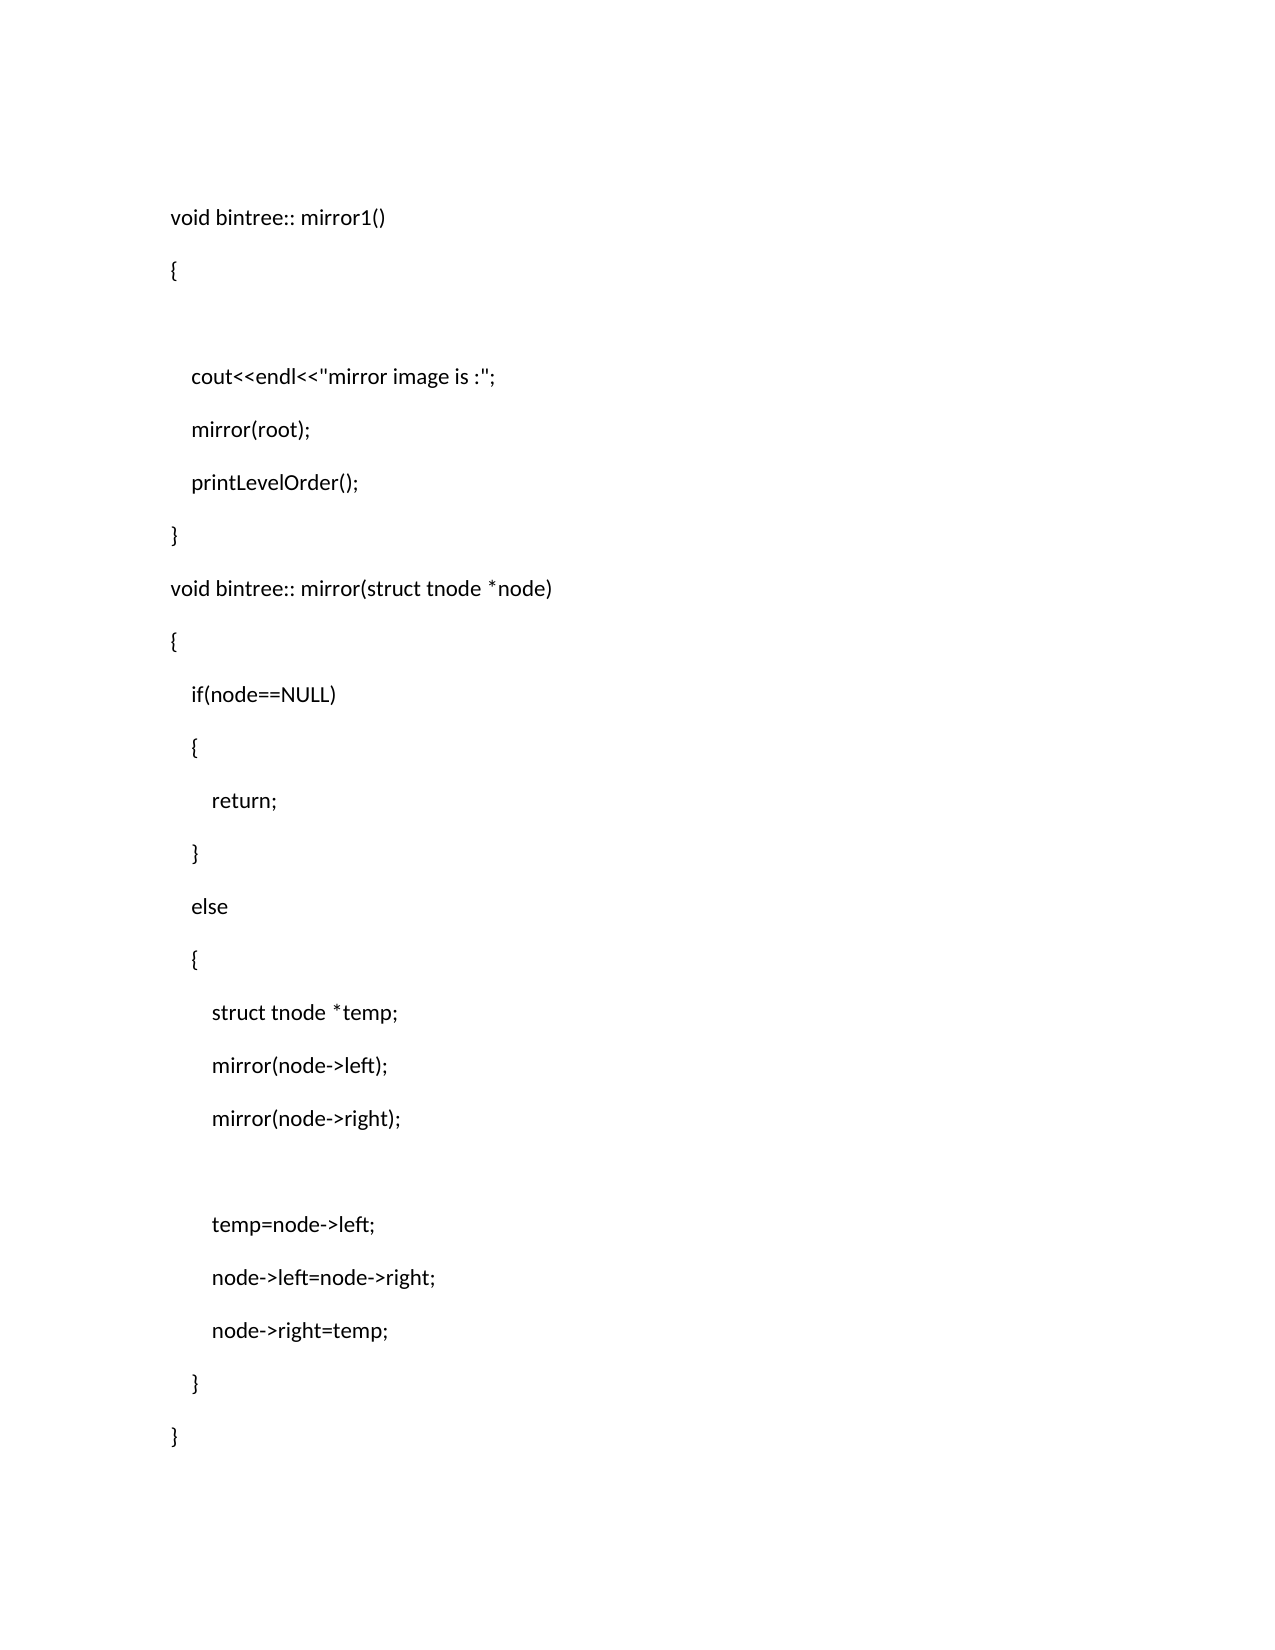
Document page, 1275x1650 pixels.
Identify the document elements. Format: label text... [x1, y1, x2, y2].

text mirror(node->left); [150, 1051, 1125, 1079]
text { [150, 256, 1125, 284]
text { [150, 627, 1125, 655]
text } [150, 1369, 1125, 1397]
text struct tnode *temp; [150, 998, 1125, 1026]
text node->right=temp; [150, 1316, 1125, 1344]
text } [150, 521, 1125, 549]
text mirror(node->right); [150, 1104, 1125, 1132]
text void bintree:: mirror1() [150, 203, 1125, 231]
text void bintree:: mirror(struct tnode *node) [150, 574, 1125, 602]
text if(node==NULL) [150, 680, 1125, 708]
text temp=node->left; [150, 1210, 1125, 1238]
text return; [150, 786, 1125, 814]
text } [150, 839, 1125, 867]
text node->left=node->right; [150, 1263, 1125, 1291]
text else [150, 892, 1125, 920]
text } [150, 1422, 1125, 1451]
text mirror(root); [150, 415, 1125, 443]
text printLevelOrder(); [150, 468, 1125, 496]
text { [150, 733, 1125, 761]
text cout<<endl<<"mirror image is :"; [150, 362, 1125, 390]
text { [150, 945, 1125, 973]
